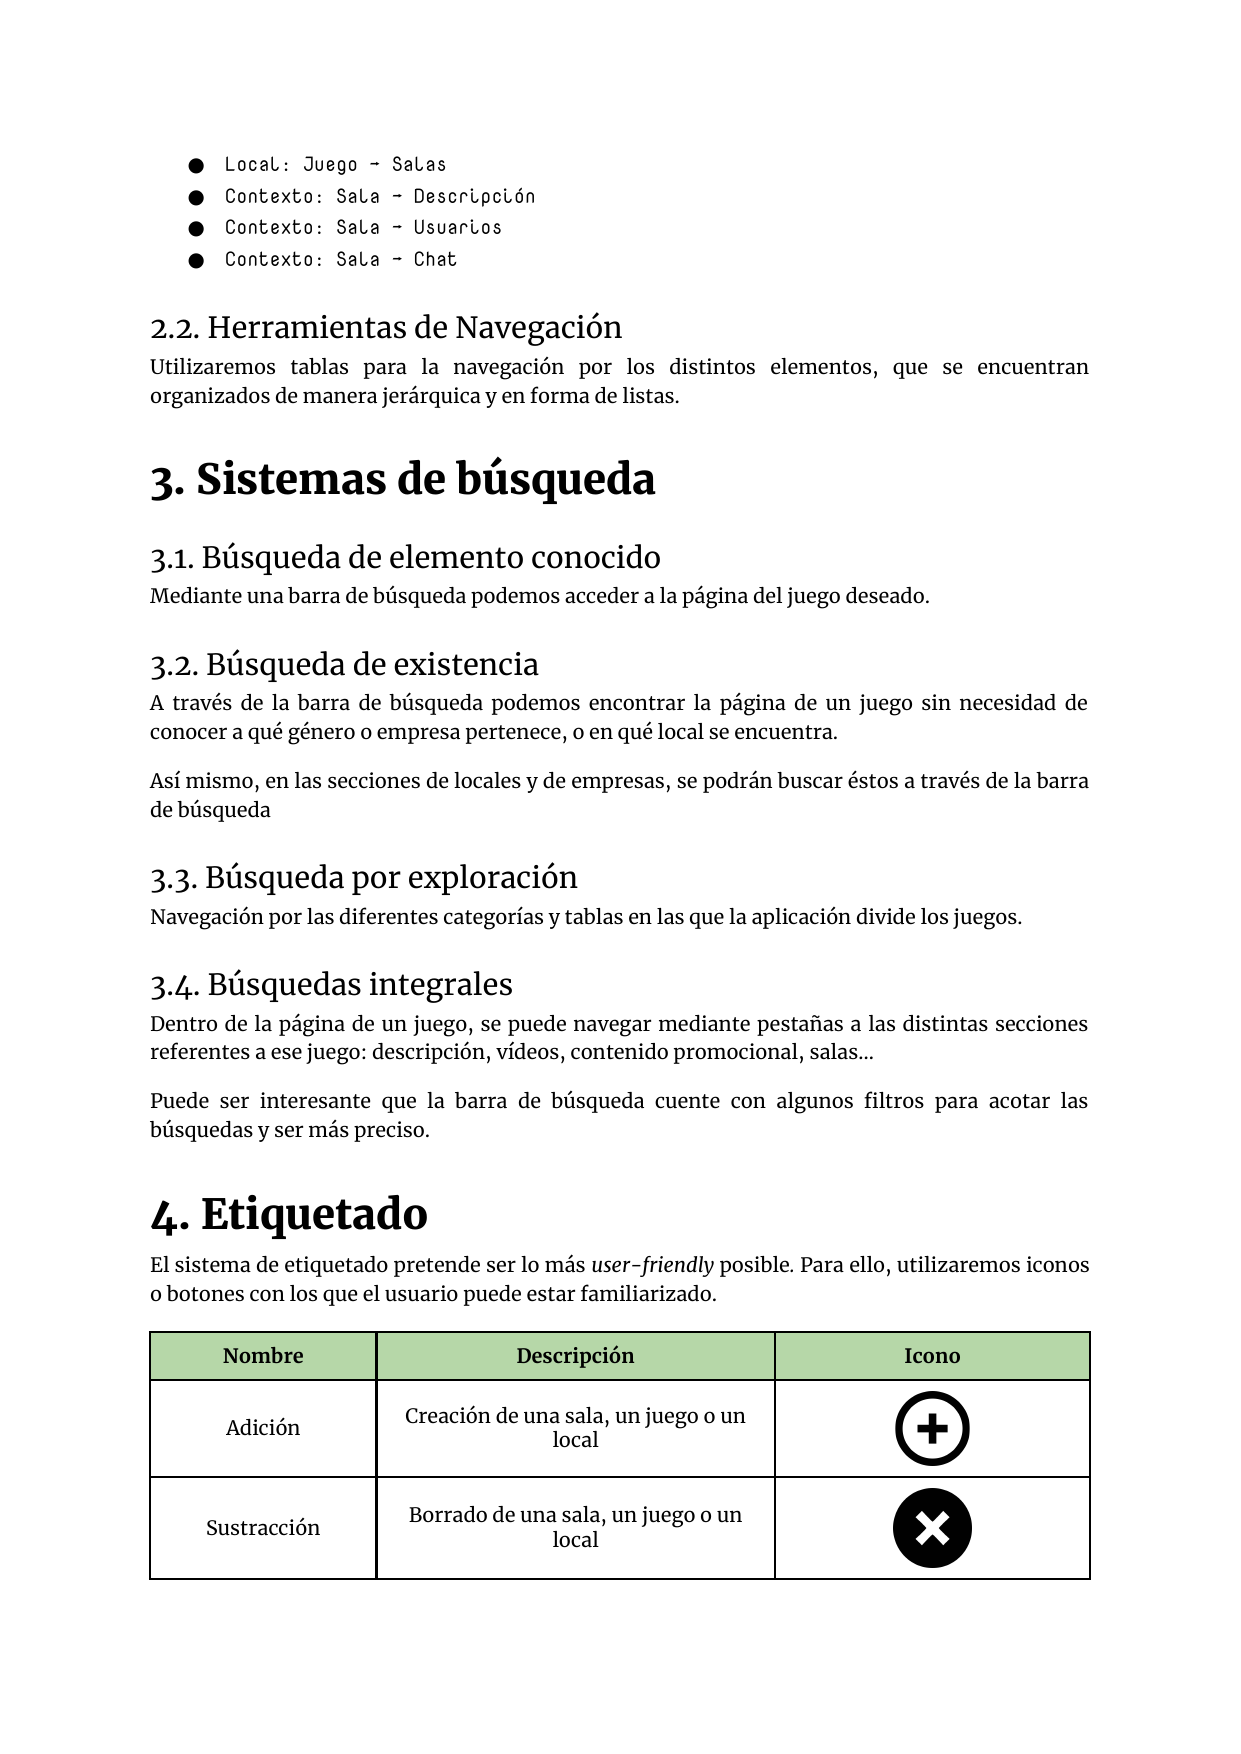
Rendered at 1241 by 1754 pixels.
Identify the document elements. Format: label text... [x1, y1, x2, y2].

subtitle 3. Sistemas de búsqueda [150, 454, 1090, 506]
table_cell Adición [151, 1381, 375, 1476]
picture [893, 1488, 972, 1568]
list Contexto: Sala → Descripción [187, 182, 1090, 209]
table_header Icono [776, 1333, 1089, 1379]
text A través de la barra de búsqueda podemos encontrar la página de un juego sin necesidad de conocer a qué género o empresa pertenece, o en qué local se encuentra. [150, 691, 1090, 745]
list Contexto: Sala → Usuarios [187, 213, 1090, 241]
text Puede ser interesante que la barra de búsqueda cuente con algunos filtros para acotar las búsquedas y ser más preciso. [150, 1089, 1090, 1143]
subtitle 3.1. Búsqueda de elemento conocido [150, 539, 1090, 576]
list Local: Juego → Salas [187, 150, 1090, 178]
table_header Descripción [378, 1333, 774, 1379]
subtitle 2.2. Herramientas de Navegación [150, 310, 1090, 347]
text Navegación por las diferentes categorías y tablas en las que la aplicación divide los juegos. [150, 905, 1090, 929]
text El sistema de etiquetado pretende ser lo más user-friendly posible. Para ello, utilizaremos iconos o botones con los que el usuario puede estar familiarizado. [150, 1253, 1090, 1307]
text Así mismo, en las secciones de locales y de empresas, se podrán buscar éstos a través de la barra de búsqueda [150, 769, 1090, 823]
table_cell Sustracción [151, 1478, 375, 1578]
table_cell [776, 1478, 1089, 1578]
subtitle 3.2. Búsqueda de existencia [150, 646, 1090, 683]
subtitle 3.4. Búsquedas integrales [150, 967, 1090, 1003]
text Utilizaremos tablas para la navegación por los distintos elementos, que se encuentran organizados de manera jerárquica y en forma de listas. [150, 355, 1090, 408]
table_header Nombre [151, 1333, 375, 1379]
subtitle 3.3. Búsqueda por exploración [150, 860, 1090, 896]
subtitle 4. Etiquetado [150, 1188, 1090, 1241]
text Mediante una barra de búsqueda podemos acceder a la página del juego deseado. [150, 584, 1090, 609]
table_cell Borrado de una sala, un juego o un local [378, 1478, 774, 1578]
text Dentro de la página de un juego, se puede navegar mediante pestañas a las distintas secciones referentes a ese juego: descripción, vídeos, contenido promocional, salas… [150, 1012, 1090, 1065]
table_cell [776, 1381, 1089, 1476]
table_cell Creación de una sala, un juego o un local [378, 1381, 774, 1476]
picture [895, 1391, 970, 1466]
list Contexto: Sala → Chat [187, 245, 1090, 273]
